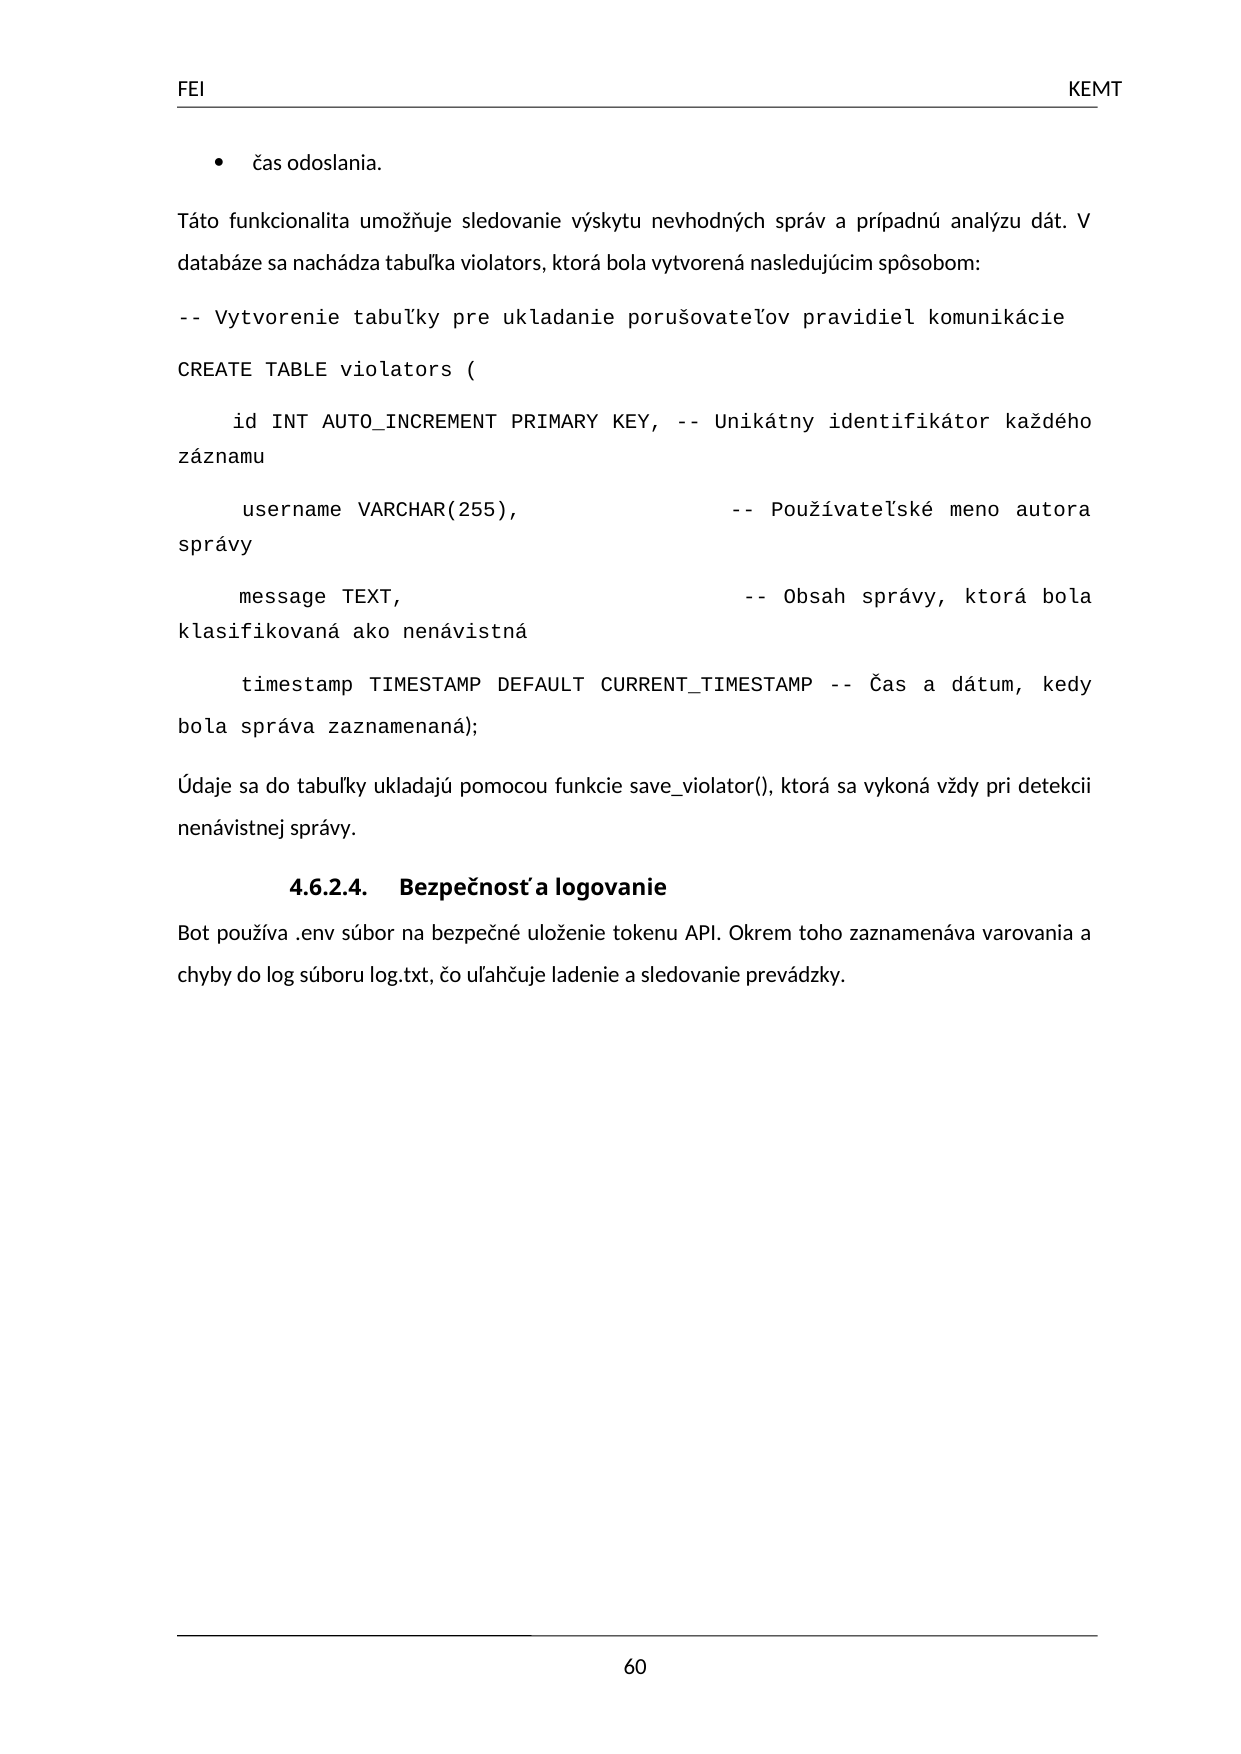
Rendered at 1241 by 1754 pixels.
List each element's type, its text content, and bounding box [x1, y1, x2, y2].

text -- Vytvorenie tabuľky pre ukladanie porušovateľov pravidiel komunikácie [177, 307, 1092, 331]
text Bezpečnosť a logovanie [289, 871, 1092, 903]
text timestamp TIMESTAMP DEFAULT CURRENT_TIMESTAMP -- Čas a dátum, kedy bola správa zaznamenaná); [177, 674, 1092, 740]
text Táto funkcionalita umožňuje sledovanie výskytu nevhodných správ a prípadnú analýzu dát. V databáze sa nachádza tabuľka violators, ktorá bola vytvorená nasledujúcim spôsobom: [177, 206, 1092, 276]
text Bot používa .env súbor na bezpečné uloženie tokenu API. Okrem toho zaznamenáva varovania a chyby do log súboru log.txt, čo uľahčuje ladenie a sledovanie prevádzky. [177, 918, 1092, 988]
text id INT AUTO_INCREMENT PRIMARY KEY, -- Unikátny identifikátor každého záznamu [177, 411, 1092, 470]
text Údaje sa do tabuľky ukladajú pomocou funkcie save_violator(), ktorá sa vykoná vždy pri detekcii nenávistnej správy. [177, 771, 1092, 841]
text message TEXT, -- Obsah správy, ktorá bola klasifikovaná ako nenávistná [177, 586, 1092, 645]
text CREATE TABLE violators ( [177, 359, 1092, 383]
text username VARCHAR(255), -- Používateľské meno autora správy [177, 499, 1092, 558]
list čas odoslania. [215, 148, 1092, 176]
